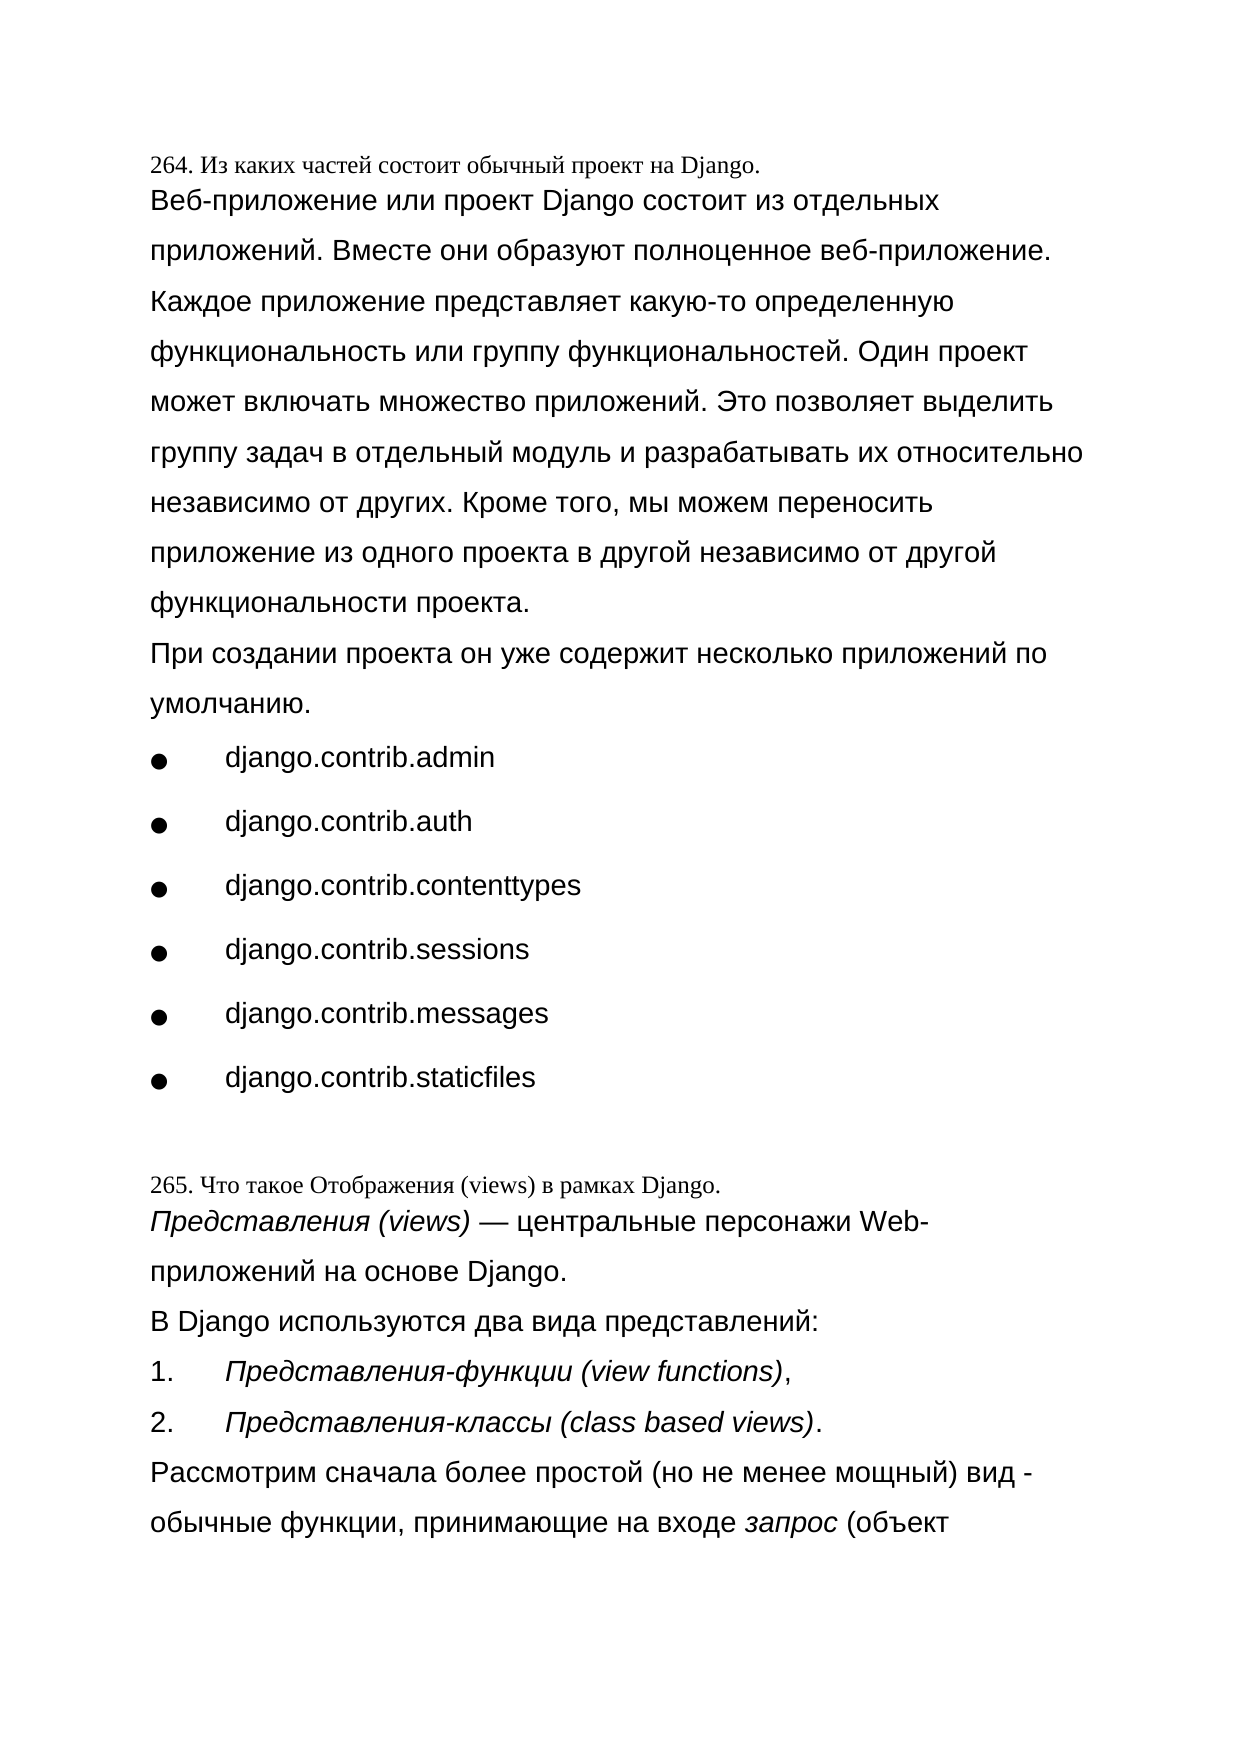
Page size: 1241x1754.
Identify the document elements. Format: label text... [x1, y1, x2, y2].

list django.contrib.admin [150, 736, 1090, 779]
list django.contrib.staticfiles [150, 1057, 1090, 1099]
list django.contrib.sessions [150, 929, 1090, 971]
text Веб-приложение или проект Django состоит из отдельных приложений. Вместе они образуют полноценное веб-приложение. Каждое приложение представляет какую-то определенную функциональность или группу функциональностей. Один проект может включать множество приложений. Это позволяет выделить группу задач в отдельный модуль и разрабатывать их относительно независимо от других. Кроме того, мы можем переносить приложение из одного проекта в другой независимо от другой функциональности проекта. [150, 183, 1090, 619]
list Представления-классы (class based views). [150, 1405, 1090, 1438]
text 265. Что такое Отображения (views) в рамках Django. [150, 1137, 1090, 1199]
list django.contrib.messages [150, 993, 1090, 1035]
text 264. Из каких частей состоит обычный проект на Django. [150, 150, 1090, 179]
list django.contrib.auth [150, 801, 1090, 843]
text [150, 1455, 1090, 1539]
text В Django используются два вида представлений: [150, 1304, 1090, 1338]
text Представления (views) — центральные персонажи Web-приложений на основе Django. [150, 1203, 1090, 1287]
list django.contrib.contenttypes [150, 864, 1090, 907]
list Представления-функции (view functions), [150, 1354, 1090, 1388]
text При создании проекта он уже содержит несколько приложений по умолчанию. [150, 636, 1090, 720]
